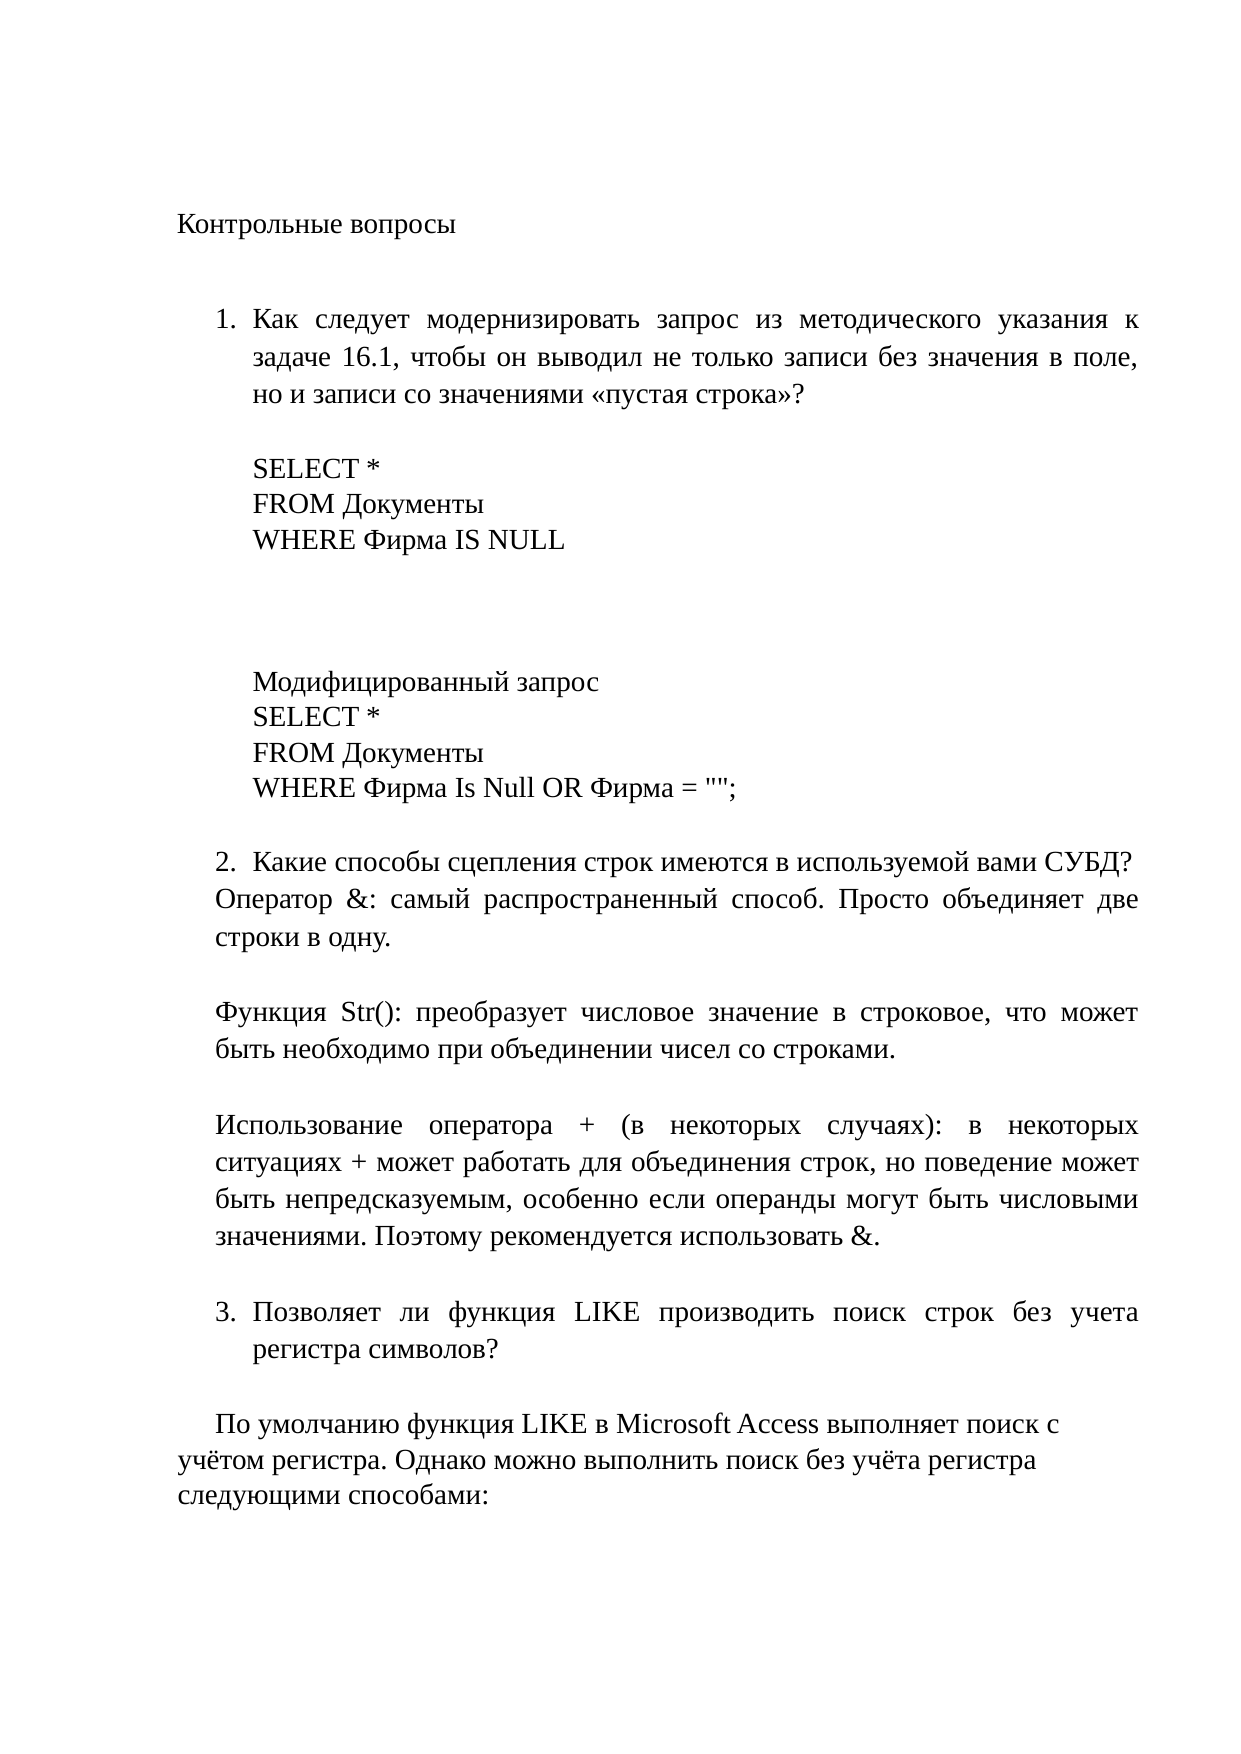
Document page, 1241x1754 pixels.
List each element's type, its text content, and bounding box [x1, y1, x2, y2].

text WHERE Фирма IS NULL [252, 522, 1139, 591]
text Функция Str(): преобразует числовое значение в строковое, что может быть необходимо при объединении чисел со строками. [215, 994, 1139, 1065]
text FROM Документы [252, 735, 1139, 769]
list SELECT * [252, 451, 1139, 484]
list Позволяет ли функция LIKE производить поиск строк без учета регистра символов? [215, 1294, 1139, 1364]
list FROM Документы [252, 486, 1139, 520]
text Использование оператора + (в некоторых случаях): в некоторых ситуациях + может работать для объединения строк, но поведение может быть непредсказуемым, особенно если операнды могут быть числовыми значениями. Поэтому рекомендуется использовать &. [215, 1107, 1139, 1252]
list Как следует модернизировать запрос из методического указания к задаче 16.1, чтобы он выводил не только записи без значения в поле, но и записи со значениями «пустая строка»? [215, 302, 1139, 447]
text Модифицированный запрос SELECT * [252, 664, 1139, 733]
list Какие способы сцепления строк имеются в используемой вами СУБД? [215, 844, 1139, 877]
text WHERE Фирма Is Null OR Фирма = ""; [252, 771, 1139, 804]
subtitle Контрольные вопросы [177, 206, 1152, 239]
text Оператор &: самый распространенный способ. Просто объединяет две строки в одну. [215, 882, 1139, 952]
text По умолчанию функция LIKE в Microsoft Access выполняет поиск с учётом регистра. Однако можно выполнить поиск без учёта регистра следующими способами: [177, 1406, 1152, 1511]
